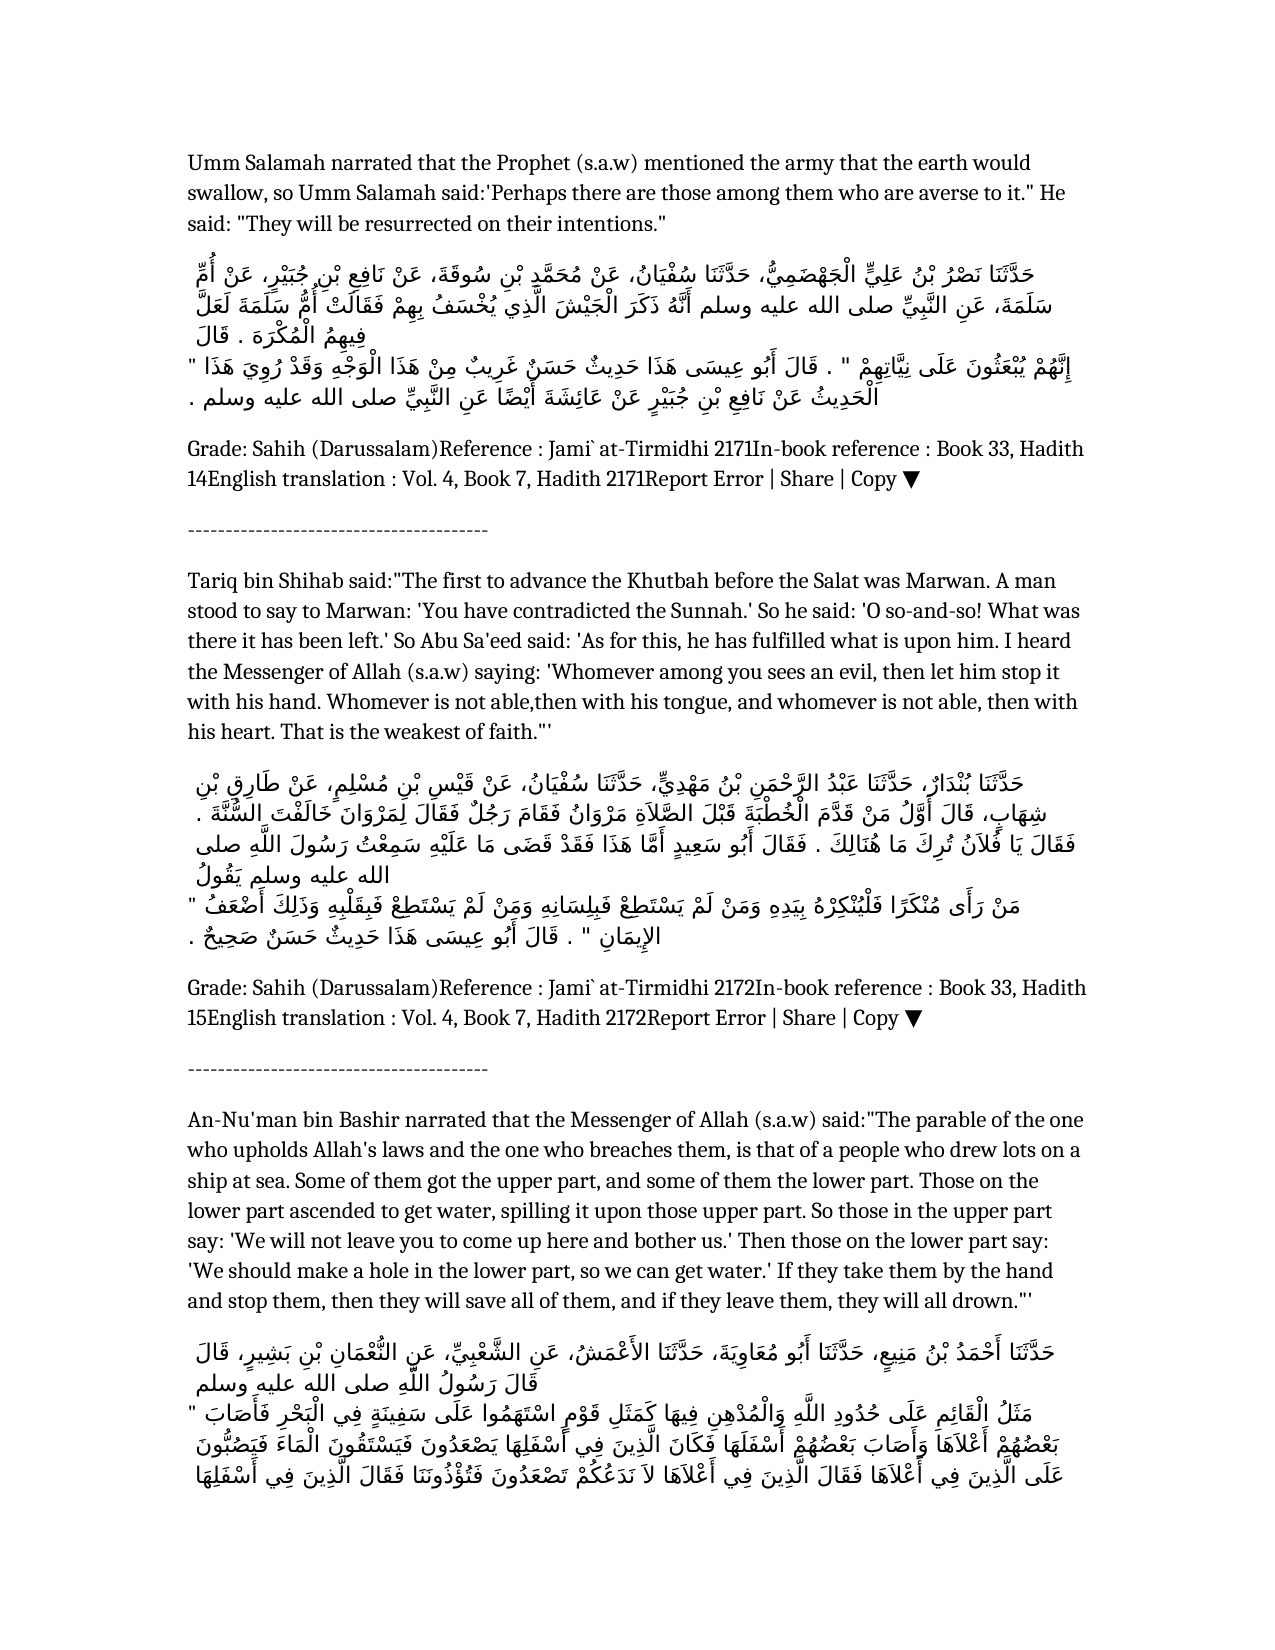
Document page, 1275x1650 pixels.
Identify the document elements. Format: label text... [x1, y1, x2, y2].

text Grade: Sahih (Darussalam)Reference : Jami` at-Tirmidhi 2172In-book reference : Book 33, Hadith 15English translation : Vol. 4, Book 7, Hadith 2172Report Error | Share | Copy ▼ [187, 975, 1087, 1031]
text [187, 1339, 1087, 1489]
text Tariq bin Shihab said:"The first to advance the Khutbah before the Salat was Marwan. A man stood to say to Marwan: 'You have contradicted the Sunnah.' So he said: 'O so-and-so! What was there it has been left.' So Abu Sa'eed said: 'As for this, he has fulfilled what is upon him. I heard the Messenger of Allah (s.a.w) saying: 'Whomever among you sees an evil, then let him stop it with his hand. Whomever is not able,then with his tongue, and whomever is not able, then with his heart. That is the weakest of faith."' [187, 568, 1087, 745]
text حَدَّثَنَا بُنْدَارٌ، حَدَّثَنَا عَبْدُ الرَّحْمَنِ بْنُ مَهْدِيٍّ، حَدَّثَنَا سُفْيَانُ، عَنْ قَيْسِ بْنِ مُسْلِمٍ، عَنْ طَارِقِ بْنِ شِهَابٍ، قَالَ أَوَّلُ مَنْ قَدَّمَ الْخُطْبَةَ قَبْلَ الصَّلاَةِ مَرْوَانُ فَقَامَ رَجُلٌ فَقَالَ لِمَرْوَانَ خَالَفْتَ السُّنَّةَ ‏.‏ فَقَالَ يَا فُلاَنُ تُرِكَ مَا هُنَالِكَ ‏.‏ فَقَالَ أَبُو سَعِيدٍ أَمَّا هَذَا فَقَدْ قَضَى مَا عَلَيْهِ سَمِعْتُ رَسُولَ اللَّهِ صلى الله عليه وسلم يَقُولُ ‏ "‏ مَنْ رَأَى مُنْكَرًا فَلْيُنْكِرْهُ بِيَدِهِ وَمَنْ لَمْ يَسْتَطِعْ فَبِلِسَانِهِ وَمَنْ لَمْ يَسْتَطِعْ فَبِقَلْبِهِ وَذَلِكَ أَضْعَفُ الإِيمَانِ ‏"‏ ‏.‏ قَالَ أَبُو عِيسَى هَذَا حَدِيثٌ حَسَنٌ صَحِيحٌ ‏.‏ [187, 770, 1087, 950]
text ---------------------------------------- [187, 1056, 1087, 1082]
text Umm Salamah narrated that the Prophet (s.a.w) mentioned the army that the earth would swallow, so Umm Salamah said:'Perhaps there are those among them who are averse to it." He said: "They will be resurrected on their intentions." [187, 150, 1087, 237]
text حَدَّثَنَا نَصْرُ بْنُ عَلِيٍّ الْجَهْضَمِيُّ، حَدَّثَنَا سُفْيَانُ، عَنْ مُحَمَّدِ بْنِ سُوقَةَ، عَنْ نَافِعِ بْنِ جُبَيْرٍ، عَنْ أُمِّ سَلَمَةَ، عَنِ النَّبِيِّ صلى الله عليه وسلم أَنَّهُ ذَكَرَ الْجَيْشَ الَّذِي يُخْسَفُ بِهِمْ فَقَالَتْ أُمُّ سَلَمَةَ لَعَلَّ فِيهِمُ الْمُكْرَهَ ‏.‏ قَالَ ‏ "‏ إِنَّهُمْ يُبْعَثُونَ عَلَى نِيَّاتِهِمْ ‏"‏ ‏.‏ قَالَ أَبُو عِيسَى هَذَا حَدِيثٌ حَسَنٌ غَرِيبٌ مِنْ هَذَا الْوَجْهِ وَقَدْ رُوِيَ هَذَا الْحَدِيثُ عَنْ نَافِعِ بْنِ جُبَيْرٍ عَنْ عَائِشَةَ أَيْضًا عَنِ النَّبِيِّ صلى الله عليه وسلم ‏.‏ [187, 261, 1087, 411]
text Grade: Sahih (Darussalam)Reference : Jami` at-Tirmidhi 2171In-book reference : Book 33, Hadith 14English translation : Vol. 4, Book 7, Hadith 2171Report Error | Share | Copy ▼ [187, 436, 1087, 492]
text ---------------------------------------- [187, 517, 1087, 543]
text An-Nu'man bin Bashir narrated that the Messenger of Allah (s.a.w) said:"The parable of the one who upholds Allah's laws and the one who breaches them, is that of a people who drew lots on a ship at sea. Some of them got the upper part, and some of them the lower part. Those on the lower part ascended to get water, spilling it upon those upper part. So those in the upper part say: 'We will not leave you to come up here and bother us.' Then those on the lower part say: 'We should make a hole in the lower part, so we can get water.' If they take them by the hand and stop them, then they will save all of them, and if they leave them, they will all drown."' [187, 1107, 1087, 1315]
